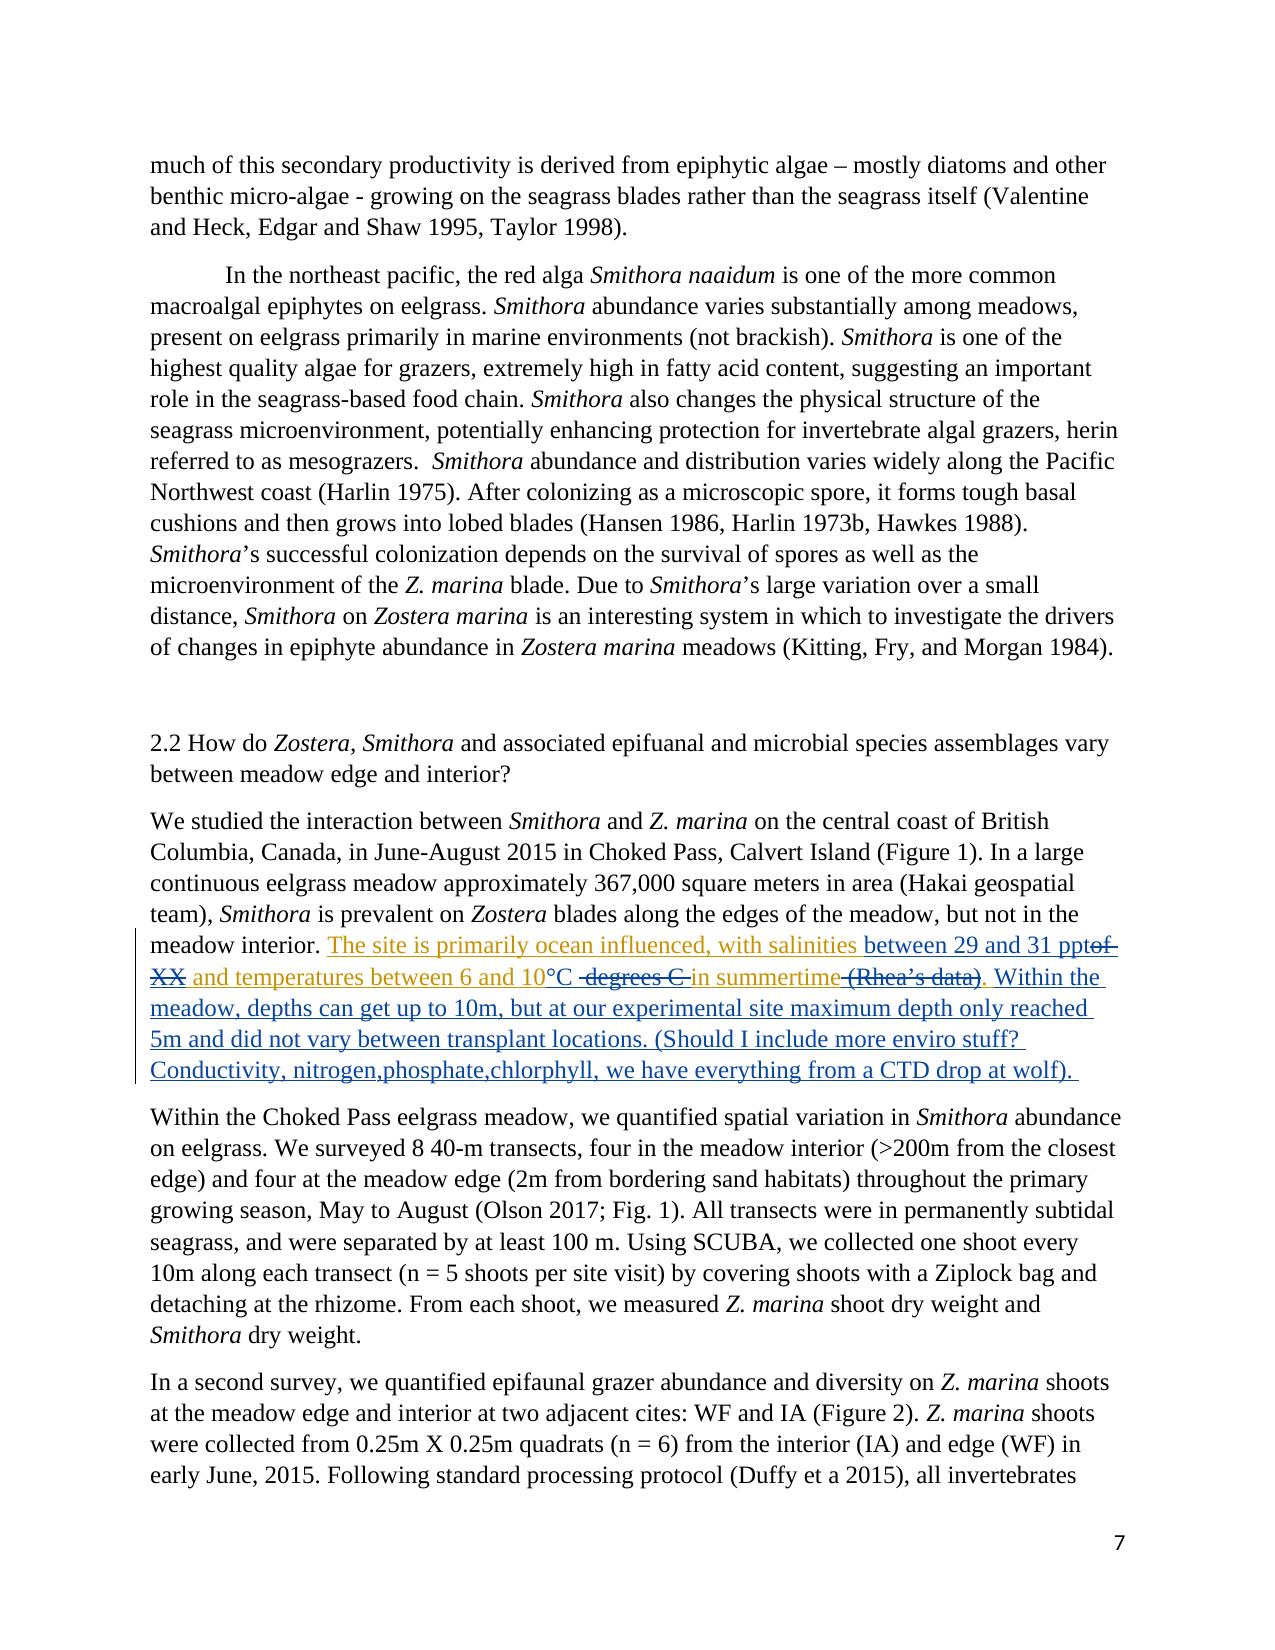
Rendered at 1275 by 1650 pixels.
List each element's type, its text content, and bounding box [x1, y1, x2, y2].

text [150, 150, 1125, 241]
text 2.2 How do Zostera, Smithora and associated epifuanal and microbial species assemblages vary between meadow edge and interior? [150, 728, 1125, 787]
text Within the Choked Pass eelgrass meadow, we quantified spatial variation in Smithora abundance on eelgrass. We surveyed 8 40-m transects, four in the meadow interior (>200m from the closest edge) and four at the meadow edge (2m from bordering sand habitats) throughout the primary growing season, May to August (Olson 2017; Fig. 1). All transects were in permanently subtidal seagrass, and were separated by at least 100 m. Using SCUBA, we collected one shoot every 10m along each transect (n = 5 shoots per site visit) by covering shoots with a Ziplock bag and detaching at the rhizome. From each shoot, we measured Z. marina shoot dry weight and Smithora dry weight. [150, 1102, 1125, 1348]
text We studied the interaction between Smithora and Z. marina on the central coast of British Columbia, Canada, in June-August 2015 in Choked Pass, Calvert Island (Figure 1). In a large continuous eelgrass meadow approximately 367,000 square meters in area (Hakai geospatial team), Smithora is prevalent on Zostera blades along the edges of the meadow, but not in the meadow interior. [150, 806, 1125, 1083]
text In the northeast pacific, the red alga Smithora naaidum is one of the more common macroalgal epiphytes on eelgrass. Smithora abundance varies substantially among meadows, present on eelgrass primarily in marine environments (not brackish). Smithora is one of the highest quality algae for grazers, extremely high in fatty acid content, suggesting an important role in the seagrass-based food chain. Smithora also changes the physical structure of the seagrass microenvironment, potentially enhancing protection for invertebrate algal grazers, herin referred to as mesograzers. Smithora abundance and distribution varies widely along the Pacific Northwest coast (Harlin 1975). After colonizing as a microscopic spore, it forms tough basal cushions and then grows into lobed blades (Hansen 1986, Harlin 1973b, Hawkes 1988). Smithora’s successful colonization depends on the survival of spores as well as the microenvironment of the Z. marina blade. Due to Smithora’s large variation over a small distance, Smithora on Zostera marina is an interesting system in which to investigate the drivers of changes in epiphyte abundance in Zostera marina meadows (Kitting, Fry, and Morgan 1984). [150, 260, 1125, 661]
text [150, 1367, 1125, 1489]
